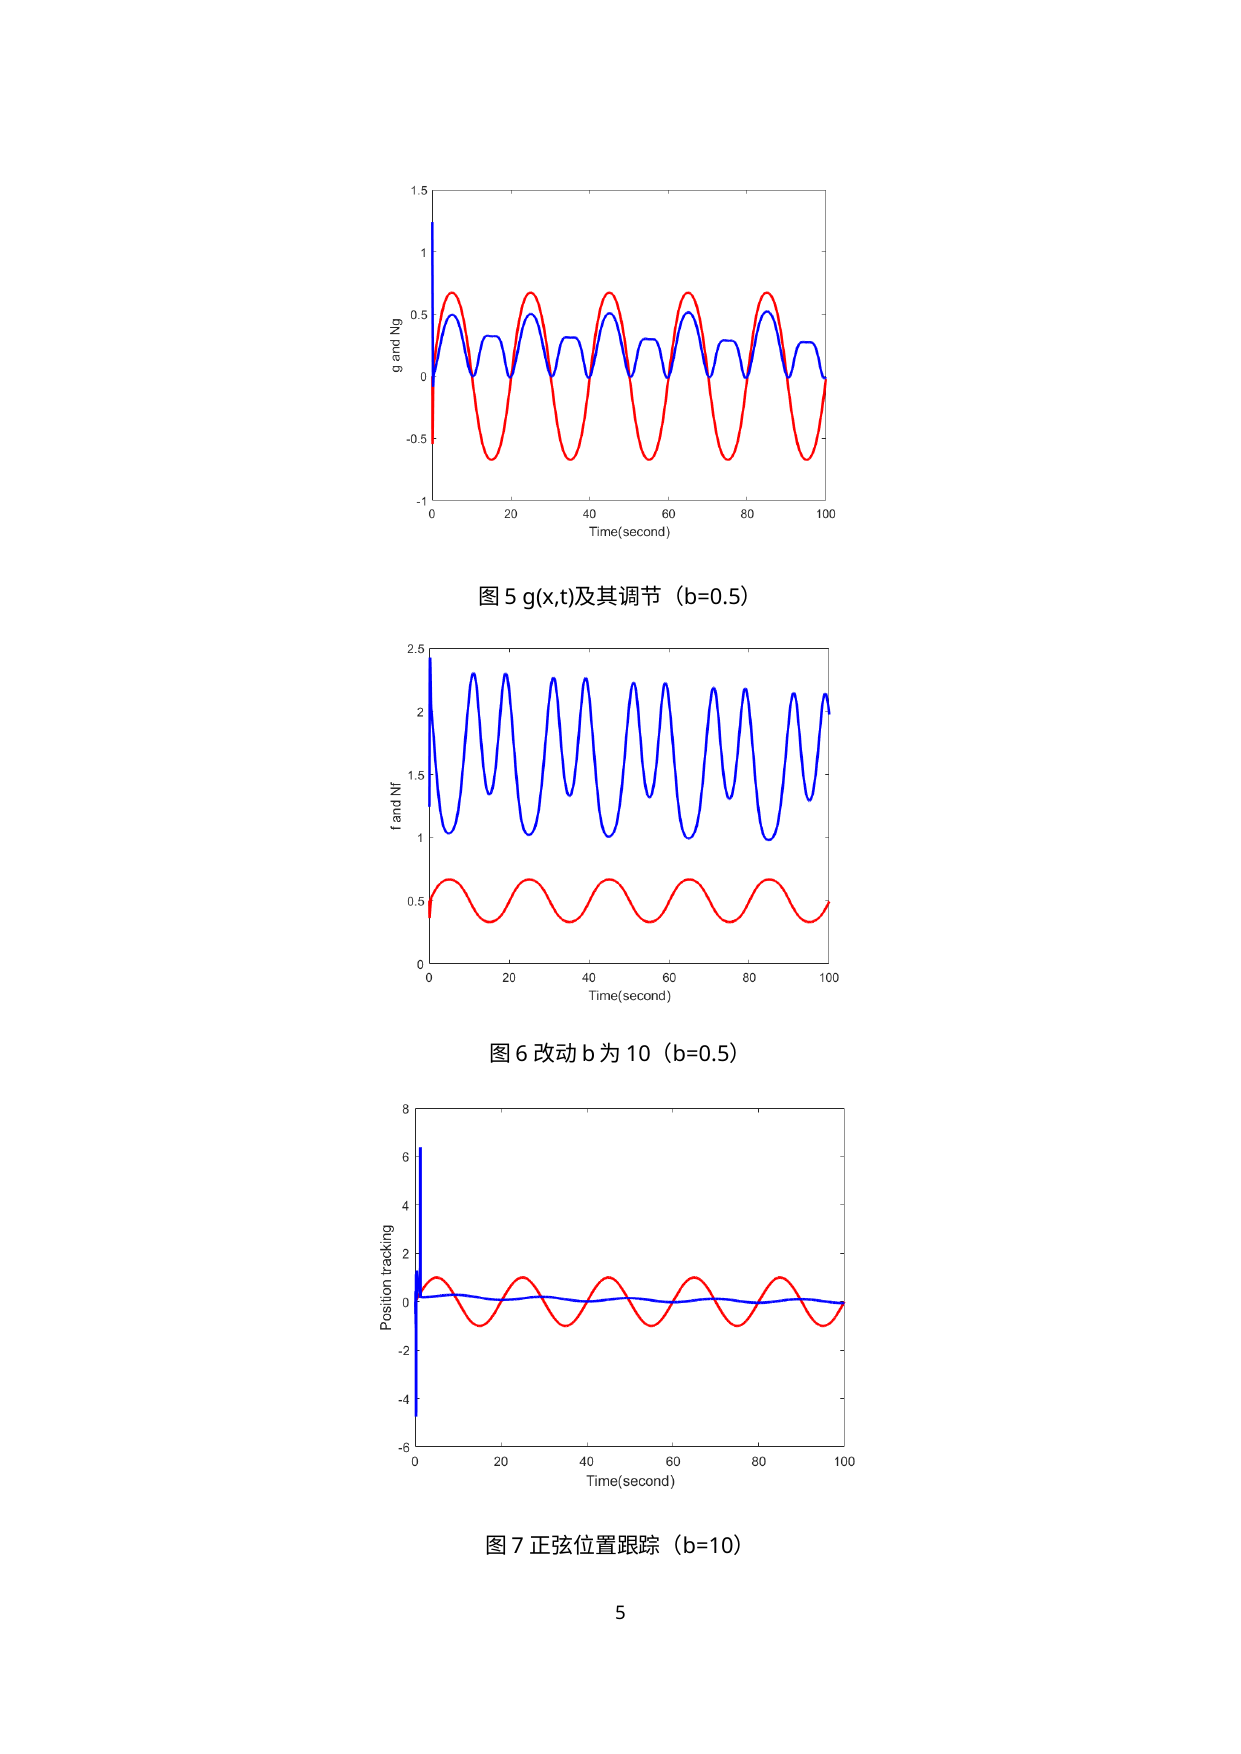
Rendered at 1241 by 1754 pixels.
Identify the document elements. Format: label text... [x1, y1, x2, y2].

text 图7 正弦位置跟踪（b=10） [187, 1527, 1053, 1561]
picture [366, 161, 874, 542]
picture [343, 1077, 897, 1492]
text 图5 g(x,t)及其调节（b=0.5） [187, 578, 1053, 612]
picture [362, 619, 878, 1006]
text 图6 改动b为10（b=0.5） [187, 1035, 1053, 1069]
